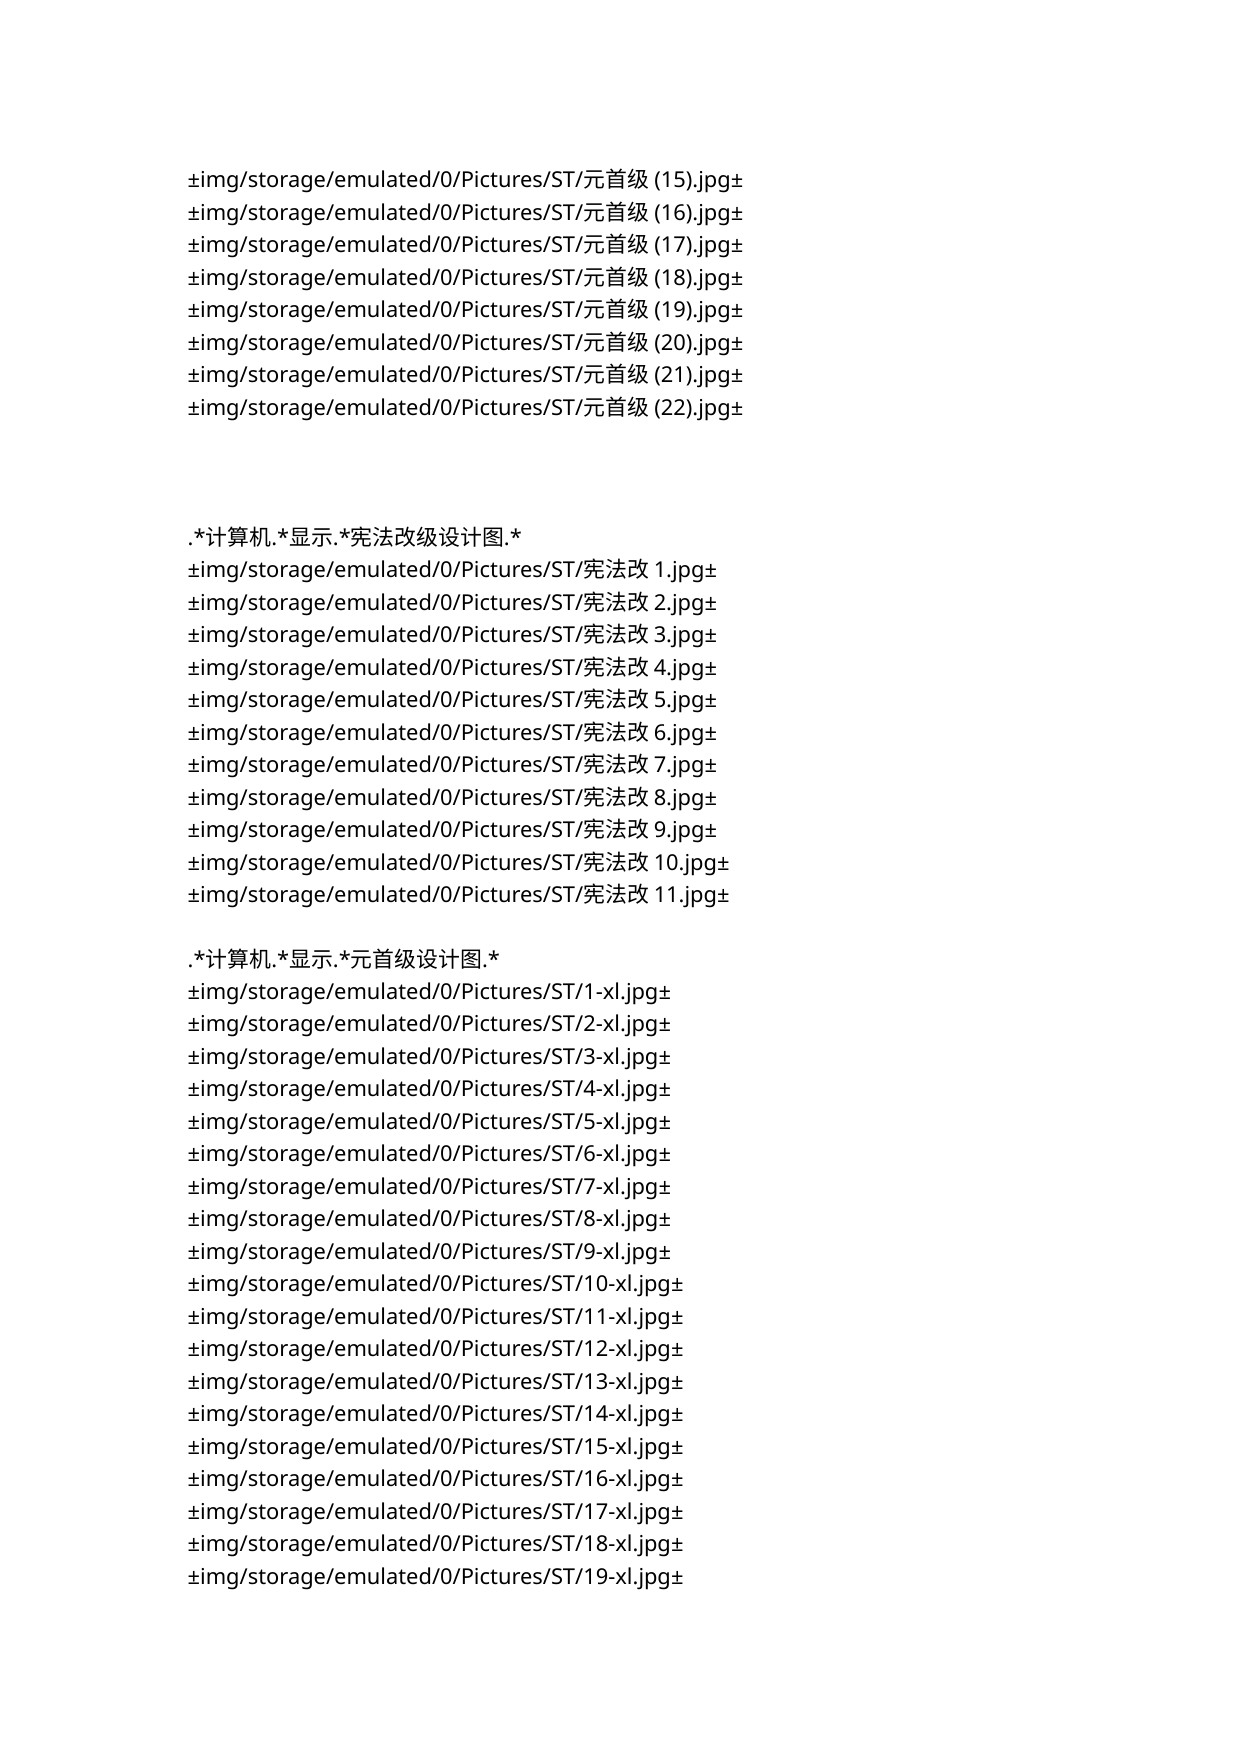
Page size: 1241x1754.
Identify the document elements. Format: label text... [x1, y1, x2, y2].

text ±img/storage/emulated/0/Pictures/ST/13-xl.jpg± [187, 1364, 1053, 1397]
text ±img/storage/emulated/0/Pictures/ST/12-xl.jpg± [187, 1332, 1053, 1364]
text ±img/storage/emulated/0/Pictures/ST/元首级 (21).jpg± [187, 357, 1053, 389]
text ±img/storage/emulated/0/Pictures/ST/15-xl.jpg± [187, 1429, 1053, 1462]
text ±img/storage/emulated/0/Pictures/ST/宪法改2.jpg± [187, 584, 1053, 617]
text ±img/storage/emulated/0/Pictures/ST/元首级 (20).jpg± [187, 324, 1053, 357]
text ±img/storage/emulated/0/Pictures/ST/11-xl.jpg± [187, 1299, 1053, 1332]
text ±img/storage/emulated/0/Pictures/ST/元首级 (22).jpg± [187, 389, 1053, 422]
text ±img/storage/emulated/0/Pictures/ST/18-xl.jpg± [187, 1527, 1053, 1559]
text ±img/storage/emulated/0/Pictures/ST/元首级 (16).jpg± [187, 194, 1053, 227]
text ±img/storage/emulated/0/Pictures/ST/宪法改9.jpg± [187, 812, 1053, 844]
text ±img/storage/emulated/0/Pictures/ST/宪法改7.jpg± [187, 747, 1053, 779]
text ±img/storage/emulated/0/Pictures/ST/14-xl.jpg± [187, 1397, 1053, 1429]
text ±img/storage/emulated/0/Pictures/ST/元首级 (17).jpg± [187, 227, 1053, 259]
text ±img/storage/emulated/0/Pictures/ST/宪法改3.jpg± [187, 617, 1053, 649]
text ±img/storage/emulated/0/Pictures/ST/10-xl.jpg± [187, 1267, 1053, 1299]
text .*计算机.*显示.*元首级设计图.* [187, 942, 1053, 974]
text ±img/storage/emulated/0/Pictures/ST/宪法改4.jpg± [187, 649, 1053, 682]
text ±img/storage/emulated/0/Pictures/ST/宪法改8.jpg± [187, 779, 1053, 812]
text ±img/storage/emulated/0/Pictures/ST/5-xl.jpg± [187, 1104, 1053, 1137]
text ±img/storage/emulated/0/Pictures/ST/4-xl.jpg± [187, 1072, 1053, 1104]
text ±img/storage/emulated/0/Pictures/ST/宪法改10.jpg± [187, 844, 1053, 877]
text ±img/storage/emulated/0/Pictures/ST/1-xl.jpg± [187, 974, 1053, 1007]
text ±img/storage/emulated/0/Pictures/ST/8-xl.jpg± [187, 1202, 1053, 1234]
text ±img/storage/emulated/0/Pictures/ST/元首级 (15).jpg± [187, 162, 1053, 194]
text ±img/storage/emulated/0/Pictures/ST/7-xl.jpg± [187, 1169, 1053, 1202]
text ±img/storage/emulated/0/Pictures/ST/3-xl.jpg± [187, 1039, 1053, 1072]
text ±img/storage/emulated/0/Pictures/ST/17-xl.jpg± [187, 1494, 1053, 1527]
text ±img/storage/emulated/0/Pictures/ST/元首级 (19).jpg± [187, 292, 1053, 324]
text ±img/storage/emulated/0/Pictures/ST/宪法改5.jpg± [187, 682, 1053, 714]
text ±img/storage/emulated/0/Pictures/ST/元首级 (18).jpg± [187, 259, 1053, 292]
text ±img/storage/emulated/0/Pictures/ST/宪法改1.jpg± [187, 552, 1053, 584]
text ±img/storage/emulated/0/Pictures/ST/宪法改6.jpg± [187, 714, 1053, 747]
text ±img/storage/emulated/0/Pictures/ST/6-xl.jpg± [187, 1137, 1053, 1169]
text .*计算机.*显示.*宪法改级设计图.* [187, 519, 1053, 552]
text ±img/storage/emulated/0/Pictures/ST/16-xl.jpg± [187, 1462, 1053, 1494]
text ±img/storage/emulated/0/Pictures/ST/2-xl.jpg± [187, 1007, 1053, 1039]
text ±img/storage/emulated/0/Pictures/ST/宪法改11.jpg± [187, 877, 1053, 909]
text ±img/storage/emulated/0/Pictures/ST/19-xl.jpg± [187, 1559, 1053, 1592]
text ±img/storage/emulated/0/Pictures/ST/9-xl.jpg± [187, 1234, 1053, 1267]
